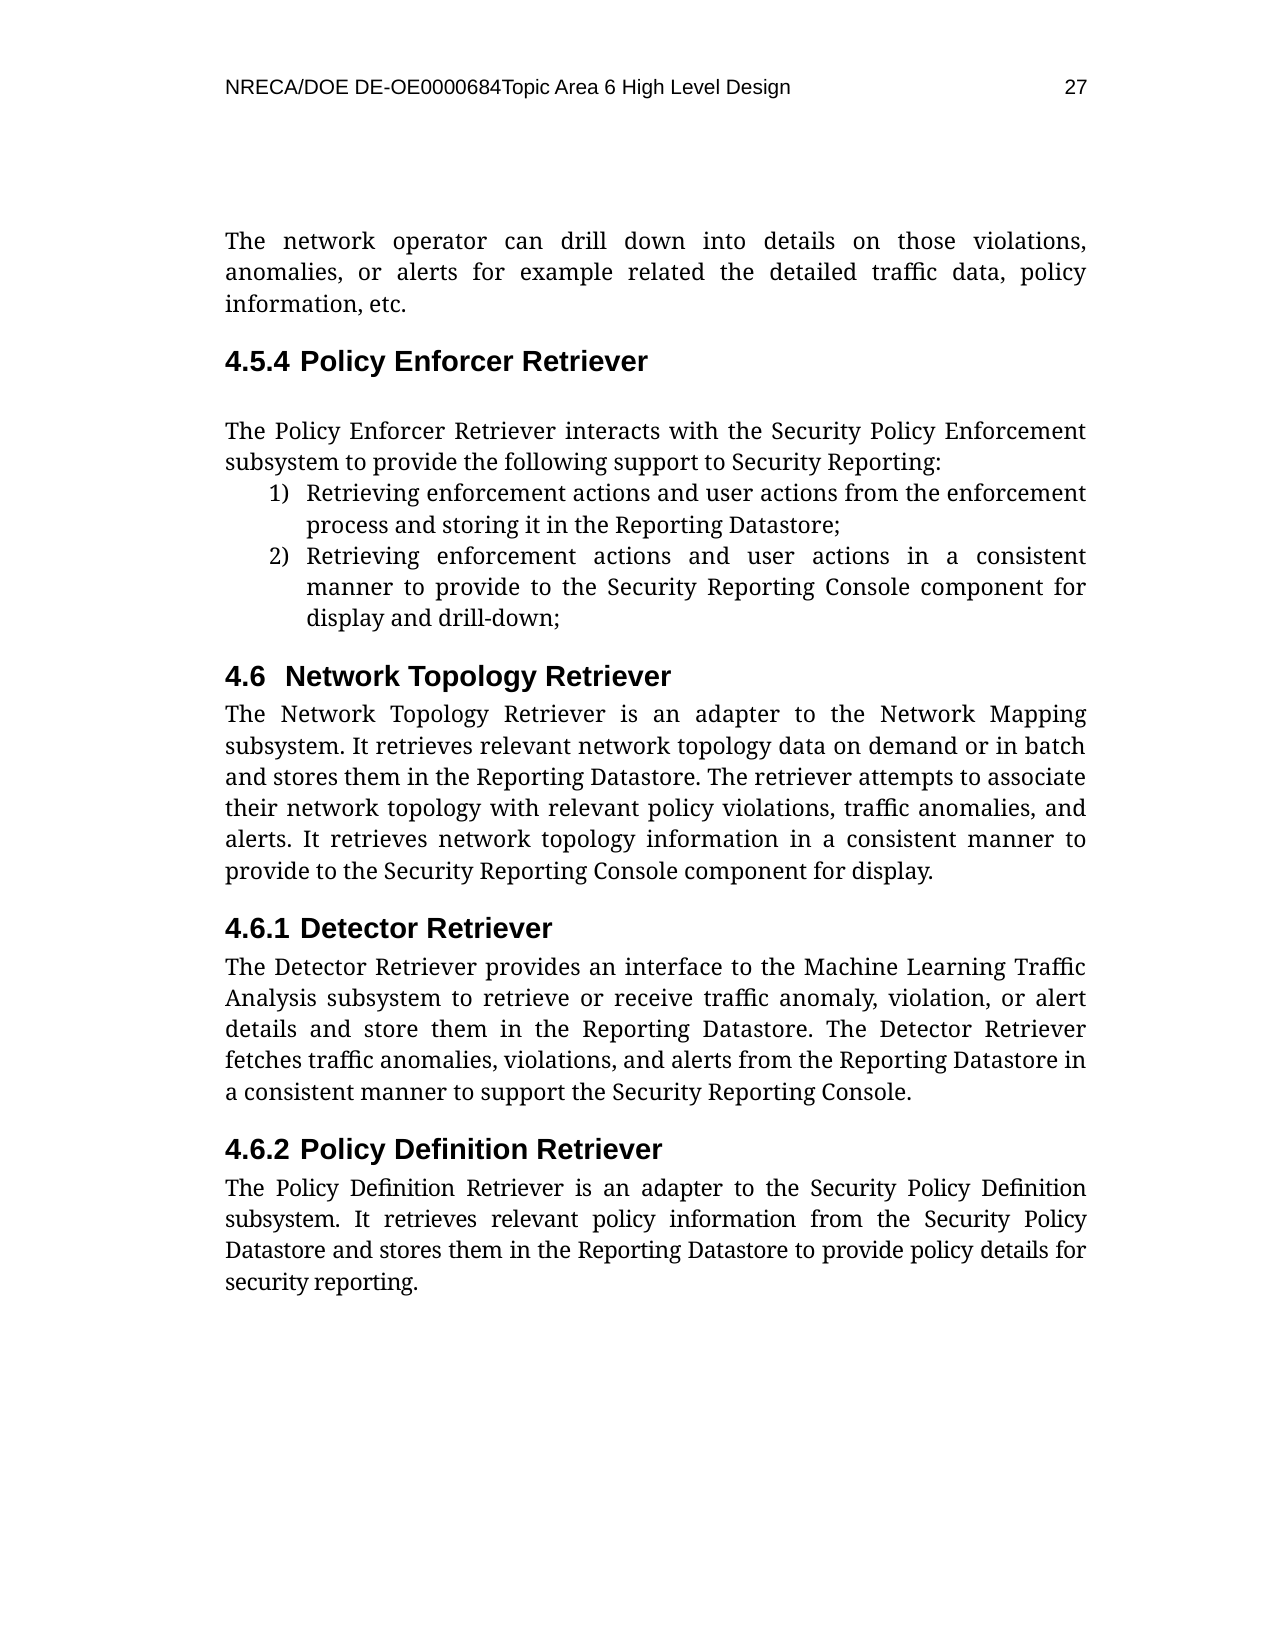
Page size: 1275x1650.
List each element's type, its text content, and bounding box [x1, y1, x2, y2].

text The Policy Enforcer Retriever interacts with the Security Policy Enforcement subsystem to provide the following support to Security Reporting: [225, 415, 1087, 477]
subtitle Network Topology Retriever [225, 658, 1087, 692]
subtitle Detector Retriever [225, 911, 1087, 944]
list Retrieving enforcement actions and user actions in a consistent manner to provide to the Security Reporting Console component for display and drill-down; [269, 540, 1087, 633]
list Retrieving enforcement actions and user actions from the enforcement process and storing it in the Reporting Datastore; [269, 477, 1087, 540]
subtitle Policy Definition Retriever [225, 1132, 1087, 1165]
text The Detector Retriever provides an interface to the Machine Learning Traffic Analysis subsystem to retrieve or receive traffic anomaly, violation, or alert details and store them in the Reporting Datastore. The Detector Retriever fetches traffic anomalies, violations, and alerts from the Reporting Datastore in a consistent manner to support the Security Reporting Console. [225, 951, 1087, 1107]
text The Network Topology Retriever is an adapter to the Network Mapping subsystem. It retrieves relevant network topology data on demand or in batch and stores them in the Reporting Datastore. The retriever attempts to associate their network topology with relevant policy violations, traffic anomalies, and alerts. It retrieves network topology information in a consistent manner to provide to the Security Reporting Console component for display. [225, 698, 1087, 886]
text The network operator can drill down into details on those violations, anomalies, or alerts for example related the detailed traffic data, policy information, etc. [225, 225, 1087, 319]
text The Policy Definition Retriever is an adapter to the Security Policy Definition subsystem. It retrieves relevant policy information from the Security Policy Datastore and stores them in the Reporting Datastore to provide policy details for security reporting. [225, 1172, 1087, 1297]
subtitle Policy Enforcer Retriever [225, 344, 1087, 377]
